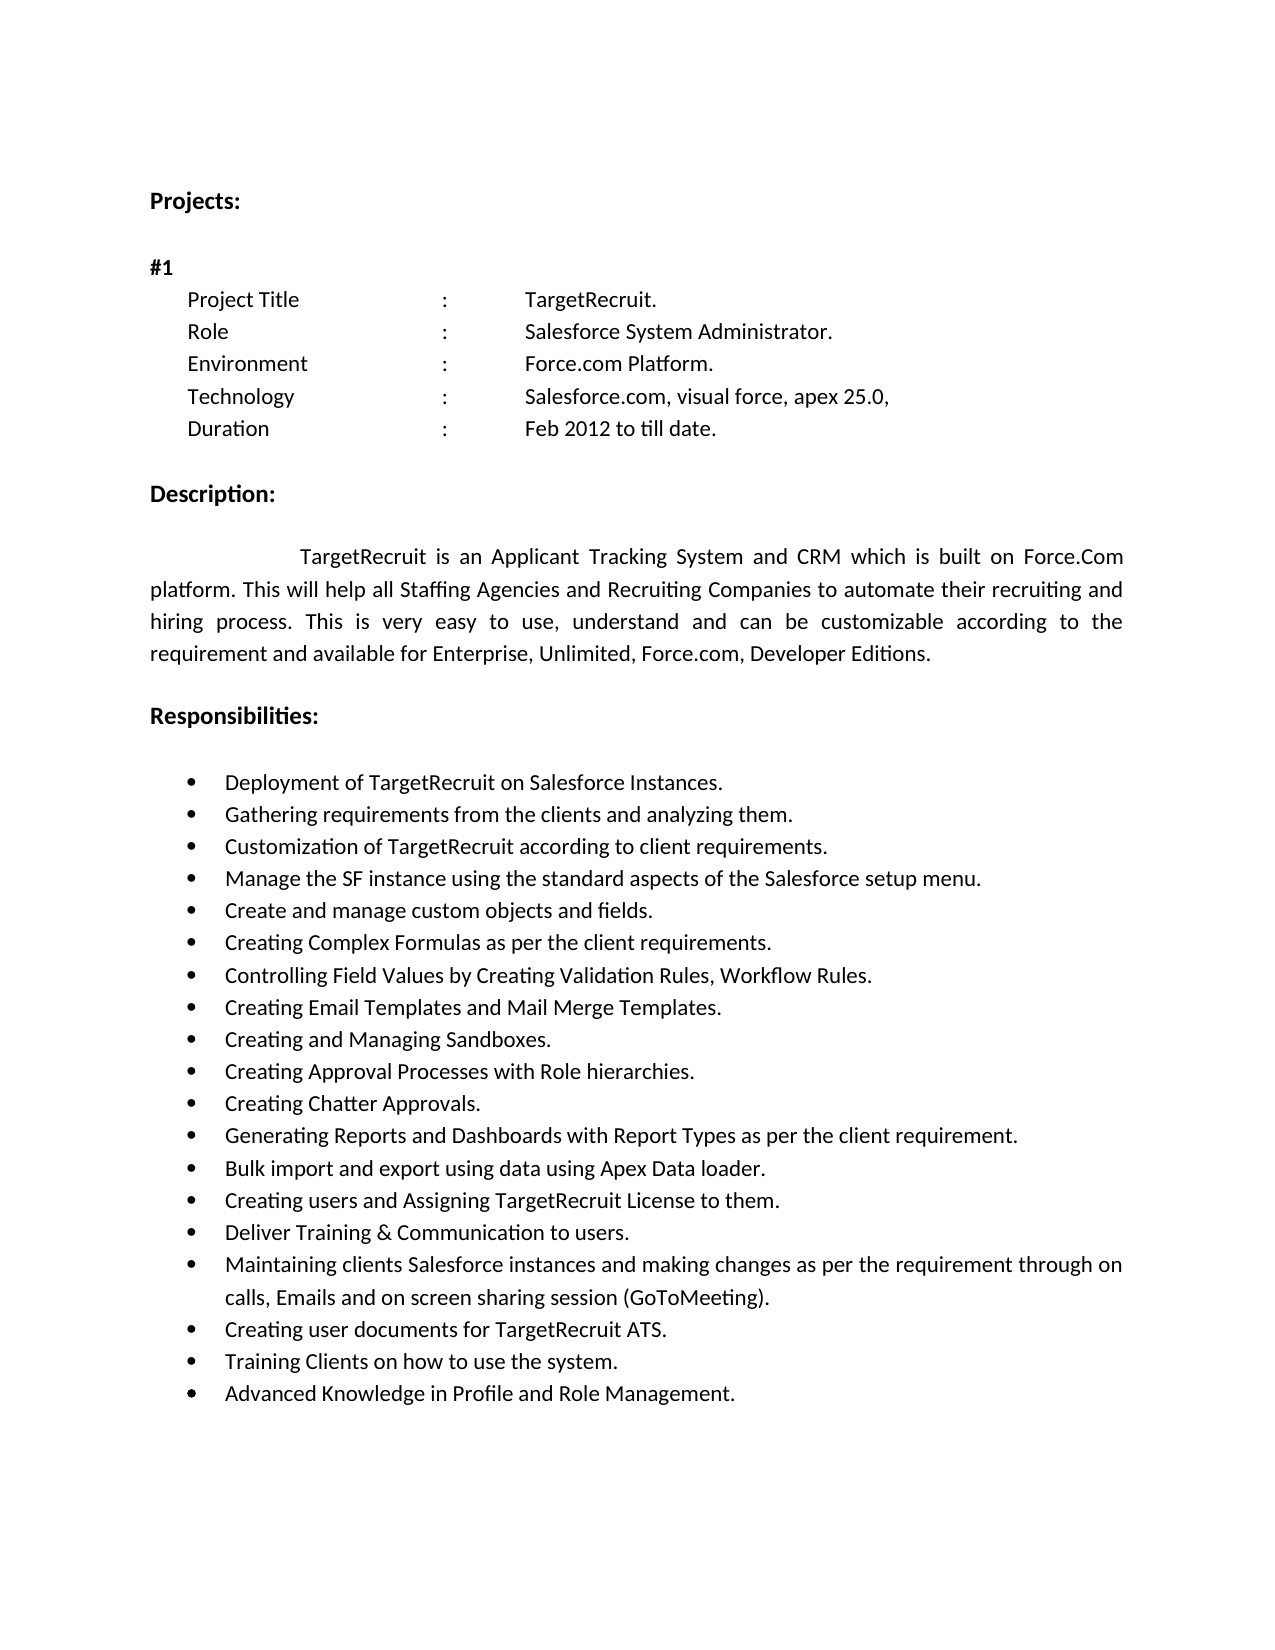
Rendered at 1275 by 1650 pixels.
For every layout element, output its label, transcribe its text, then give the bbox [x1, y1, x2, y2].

text Description: [150, 478, 1228, 509]
text Environment : Force.com Platform. [187, 349, 1125, 378]
list Deliver Training & Communication to users. [187, 1218, 1125, 1246]
list Gathering requirements from the clients and analyzing them. [187, 800, 1125, 828]
list Training Clients on how to use the system. [187, 1347, 1125, 1375]
list Creating Chatter Approvals. [187, 1089, 1125, 1117]
list Creating Complex Formulas as per the client requirements. [187, 928, 1125, 957]
list Advanced Knowledge in Profile and Role Management. [187, 1379, 1125, 1407]
text TargetRecruit is an Applicant Tracking System and CRM which is built on Force.Com platform. This will help all Staffing Agencies and Recruiting Companies to automate their recruiting and hiring process. This is very easy to use, understand and can be customizable according to the requirement and available for Enterprise, Unlimited, Force.com, Developer Editions. [150, 542, 1125, 667]
text Role : Salesforce System Administrator. [187, 317, 1125, 345]
list Manage the SF instance using the standard aspects of the Salesforce setup menu. [187, 864, 1125, 892]
list Generating Reports and Dashboards with Report Types as per the client requirement. [187, 1122, 1125, 1150]
list Bulk import and export using data using Apex Data loader. [187, 1154, 1125, 1182]
list Controlling Field Values by Creating Validation Rules, Workflow Rules. [187, 961, 1125, 989]
list Creating Approval Processes with Role hierarchies. [187, 1057, 1125, 1085]
list Creating and Managing Sandboxes. [187, 1025, 1125, 1053]
list Deployment of TargetRecruit on Salesforce Instances. [187, 768, 1125, 796]
list Creating user documents for TargetRecruit ATS. [187, 1315, 1125, 1343]
list Maintaining clients Salesforce instances and making changes as per the requirement through on calls, Emails and on screen sharing session (GoToMeeting). [187, 1250, 1125, 1311]
text Duration : Feb 2012 to till date. [187, 414, 1125, 442]
list Customization of TargetRecruit according to client requirements. [187, 832, 1125, 860]
list Create and manage custom objects and fields. [187, 896, 1125, 924]
list Creating Email Templates and Mail Merge Templates. [187, 993, 1125, 1021]
text Project Title : TargetRecruit. [187, 285, 1125, 313]
list Creating users and Assigning TargetRecruit License to them. [187, 1186, 1125, 1214]
text Responsibilities: [150, 700, 1125, 731]
text Projects: [150, 185, 1125, 216]
text Technology : Salesforce.com, visual force, apex 25.0, [187, 382, 1125, 410]
text #1 [150, 253, 1125, 281]
